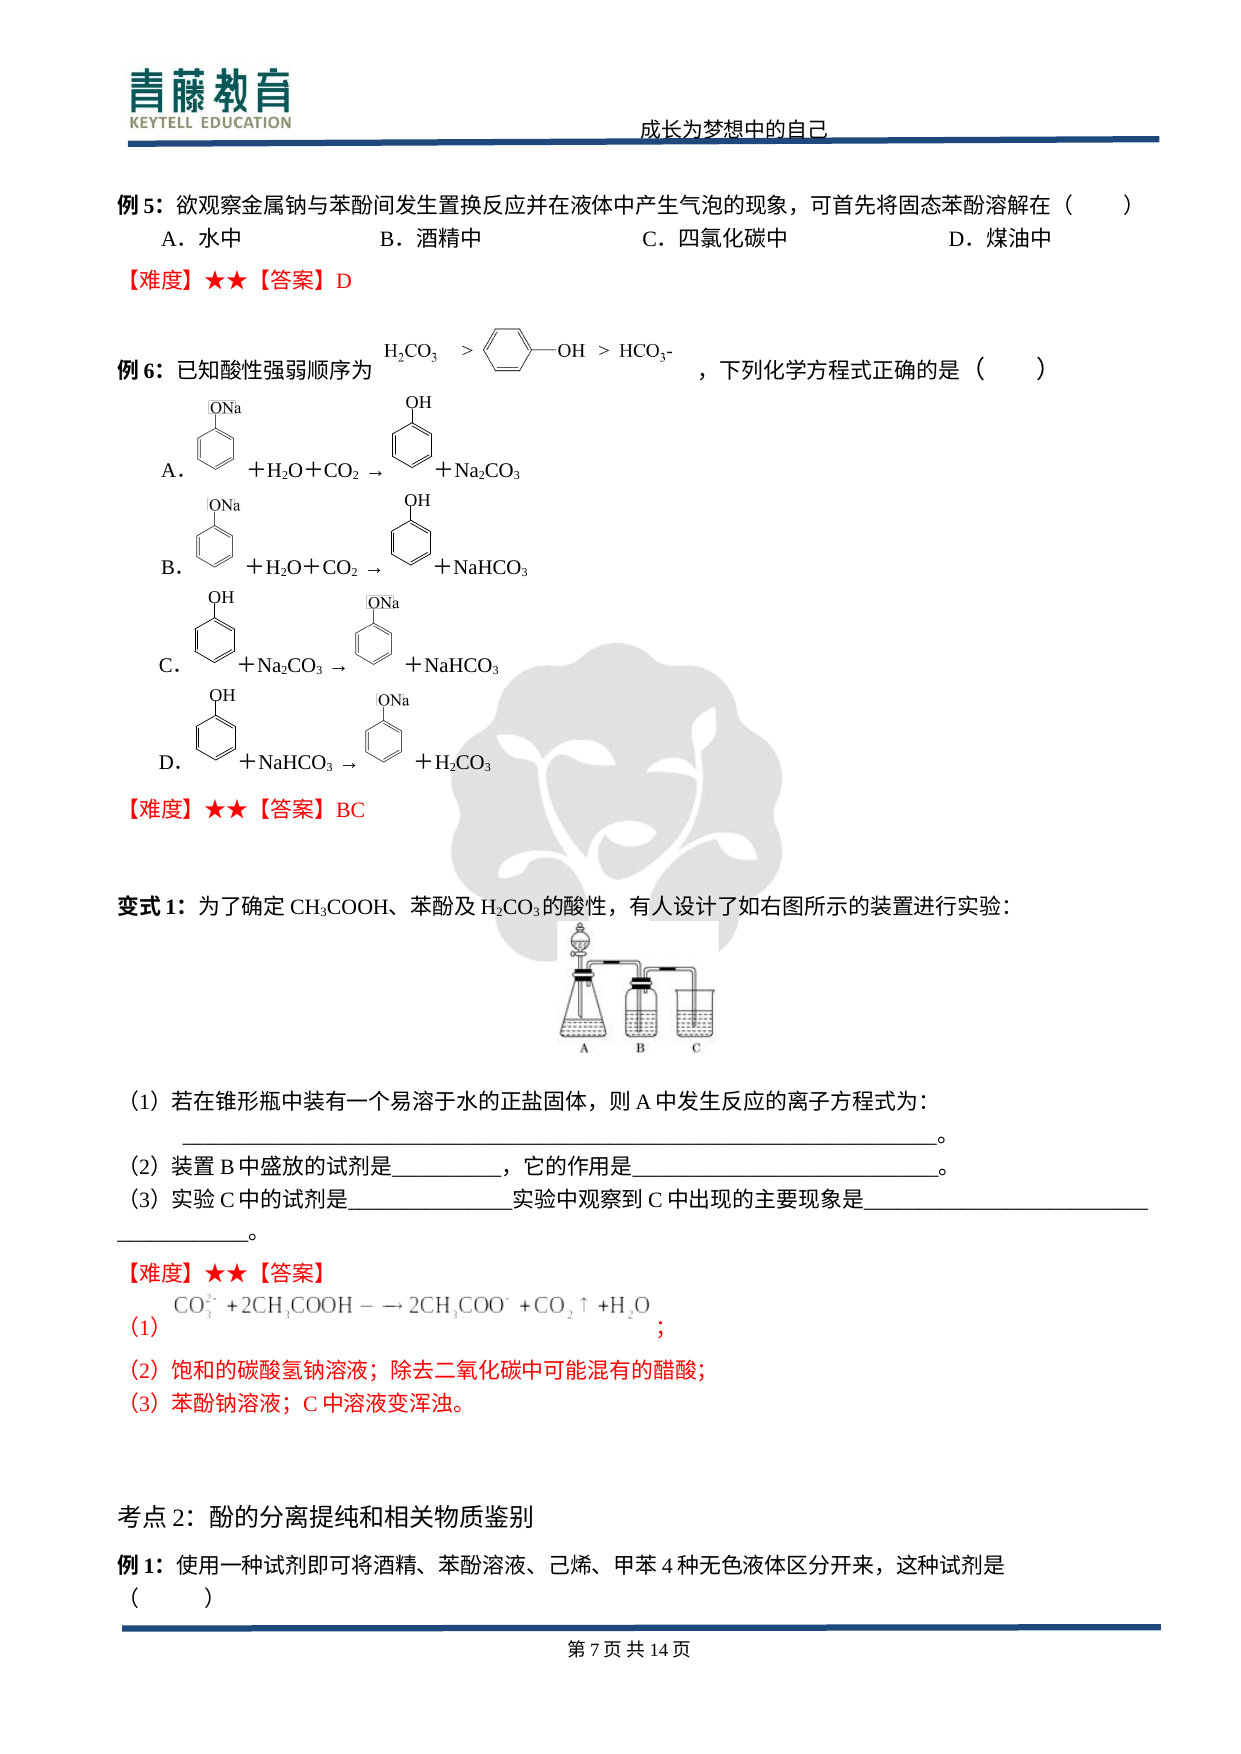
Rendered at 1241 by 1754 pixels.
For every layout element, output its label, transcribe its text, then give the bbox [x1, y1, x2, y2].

picture [372, 327, 698, 373]
picture [364, 684, 414, 764]
picture [195, 489, 245, 569]
text 考点2：酚的分离提纯和相关物质鉴别 [117, 1483, 1159, 1548]
text A．＋H2O＋CO2 → ＋Na2CO3 [117, 392, 1159, 490]
text C．＋Na2CO3 → ＋NaHCO3 [117, 587, 1159, 685]
text （ ） [117, 1581, 1159, 1613]
text A．水中 B．酒精中 C．四氯化碳中 D．煤油中 [139, 221, 1159, 253]
text D．＋NaHCO3 → ＋H2CO3 [117, 685, 1159, 782]
text （3）实验C中的试剂是_______________实验中观察到C中出现的主要现象是______________________________________。 [117, 1181, 1159, 1246]
text 例5：欲观察金属钠与苯酚间发生置换反应并在液体中产生气泡的现象，可首先将固态苯酚溶解在（ ） [117, 188, 1159, 221]
picture [113, 51, 303, 134]
text 【难度】★★【答案】BC [117, 782, 1159, 824]
text （1）若在锥形瓶中装有一个易溶于水的正盐固体，则A中发生反应的离子方程式为： [117, 1084, 1159, 1116]
text （3）苯酚钠溶液；C中溶液变浑浊。 [117, 1386, 1159, 1418]
picture [354, 587, 404, 666]
text B．＋H2O＋CO2 → ＋NaHCO3 [117, 490, 1159, 587]
text 例1：使用一种试剂即可将酒精、苯酚溶液、己烯、甲苯4种无色液体区分开来，这种试剂是 [117, 1548, 1159, 1581]
text （1）； [117, 1288, 1159, 1353]
text 【难度】★★【答案】 [117, 1246, 1159, 1288]
picture [557, 921, 719, 1055]
text 变式1：为了确定CH3COOH、苯酚及H2CO3的酸性，有人设计了如右图所示的装置进行实验： [117, 889, 1159, 921]
text 【难度】★★【答案】D [117, 253, 1159, 295]
text （2）装置B中盛放的试剂是__________，它的作用是____________________________。 [117, 1149, 1159, 1181]
text _____________________________________________________________________。 [117, 1116, 1159, 1149]
text 例6：已知酸性强弱顺序为，下列化学方程式正确的是（ ） [117, 327, 1159, 392]
text （2）饱和的碳酸氢钠溶液；除去二氧化碳中可能混有的醋酸； [117, 1353, 1159, 1386]
picture [196, 392, 246, 471]
